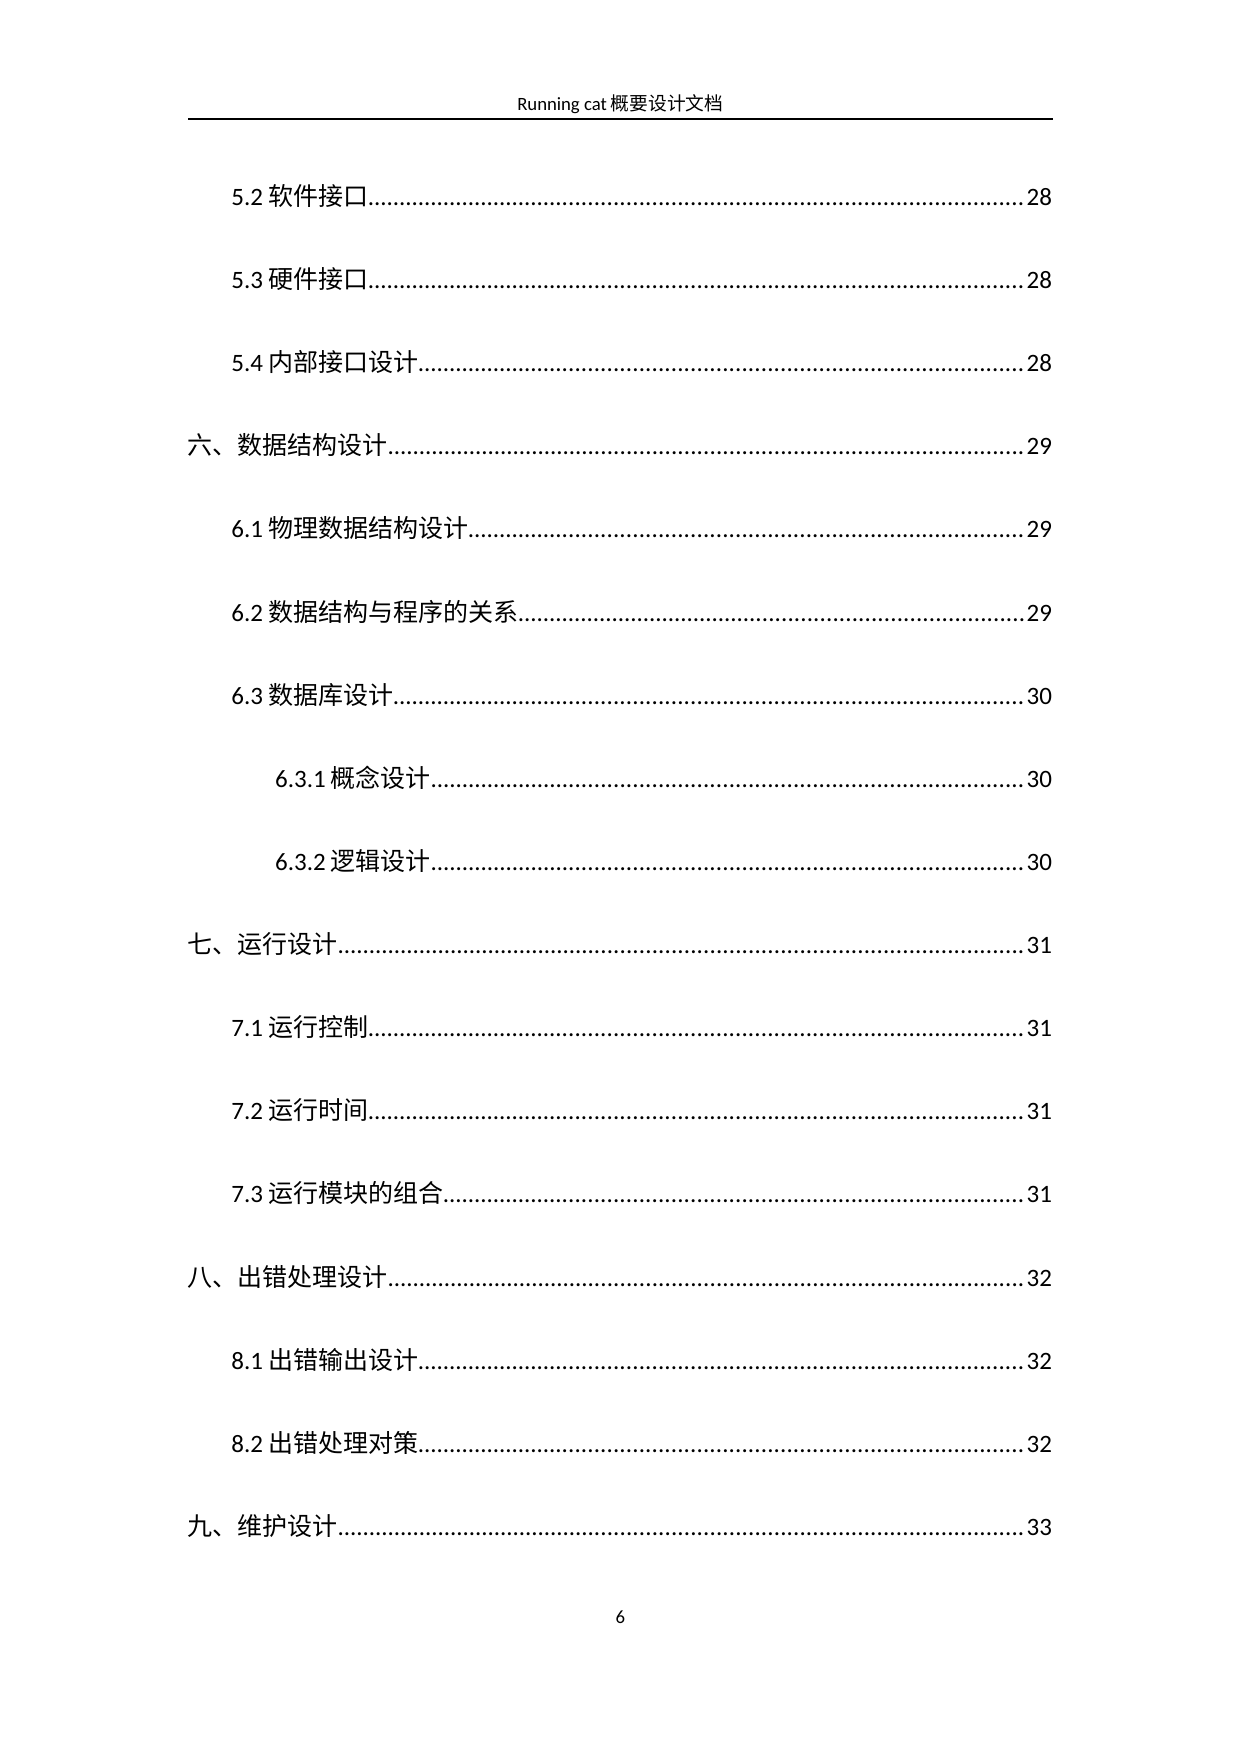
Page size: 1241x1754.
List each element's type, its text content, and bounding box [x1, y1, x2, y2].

text 6.3.2逻辑设计 30 [275, 827, 1053, 892]
text 7.1运行控制 31 [231, 993, 1053, 1058]
text 5.2软件接口 28 [231, 162, 1053, 227]
text 九、维护设计 33 [187, 1492, 1053, 1557]
text 8.1出错输出设计 32 [231, 1326, 1053, 1391]
text 七、运行设计 31 [187, 910, 1053, 975]
text 8.2出错处理对策 32 [231, 1409, 1053, 1474]
text 7.3运行模块的组合 31 [231, 1159, 1053, 1224]
text 7.2运行时间 31 [231, 1076, 1053, 1141]
text 八、出错处理设计 32 [187, 1243, 1053, 1308]
text 6.3.1概念设计 30 [275, 744, 1053, 809]
text 6.1物理数据结构设计 29 [231, 494, 1053, 559]
text 6.3数据库设计 30 [231, 661, 1053, 726]
text 6.2数据结构与程序的关系 29 [231, 578, 1053, 643]
text 5.4内部接口设计 28 [231, 328, 1053, 393]
text 5.3硬件接口 28 [231, 245, 1053, 310]
text 六、数据结构设计 29 [187, 411, 1053, 476]
